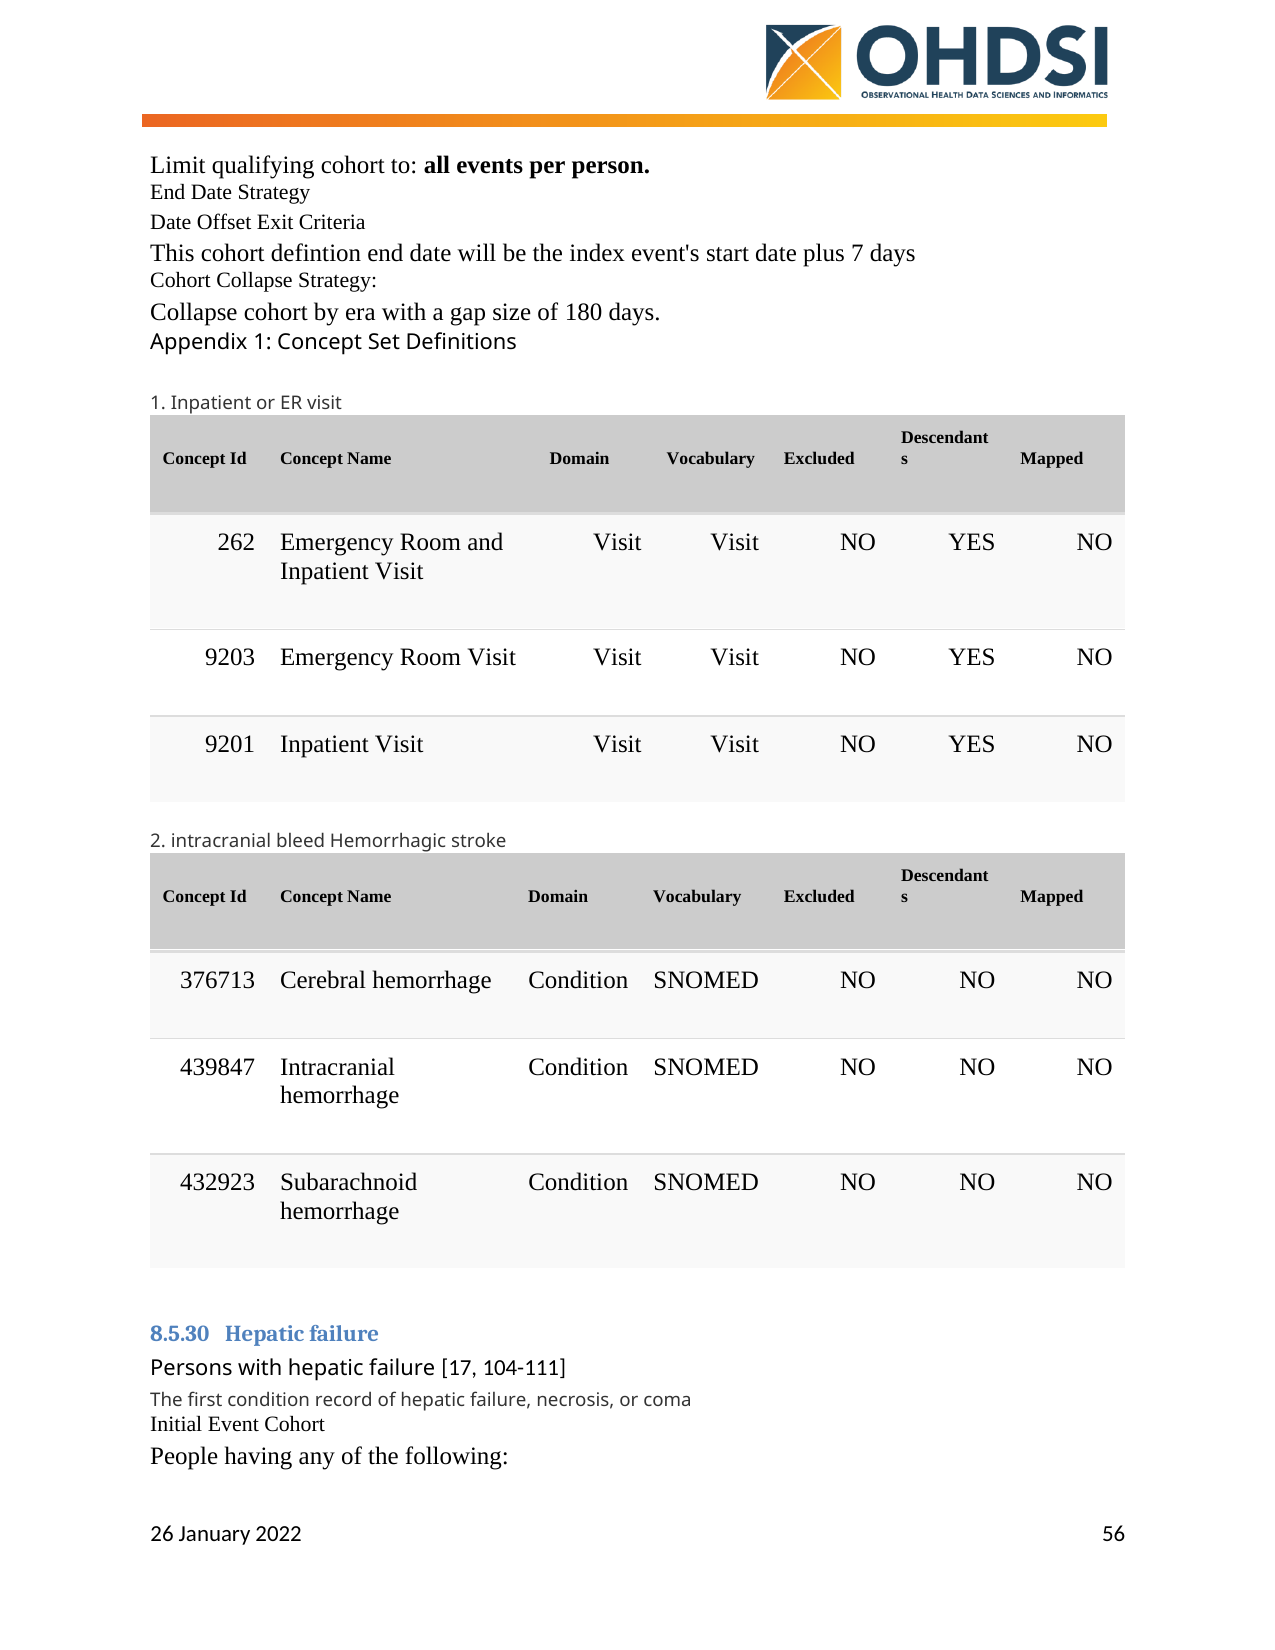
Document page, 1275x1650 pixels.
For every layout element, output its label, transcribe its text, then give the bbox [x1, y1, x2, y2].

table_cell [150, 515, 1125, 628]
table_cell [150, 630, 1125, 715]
text Initial Event Cohort [150, 1411, 1125, 1437]
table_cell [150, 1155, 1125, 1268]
text This cohort defintion end date will be the index event's start date plus 7 days [150, 238, 1125, 267]
text 1. Inpatient or ER visit [150, 389, 1125, 415]
text Limit qualifying cohort to: all events per person. [150, 150, 1125, 179]
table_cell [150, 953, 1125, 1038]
text Appendix 1: Concept Set Definitions [150, 326, 1125, 356]
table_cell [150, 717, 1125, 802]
text The first condition record of hepatic failure, necrosis, or coma [150, 1386, 1125, 1411]
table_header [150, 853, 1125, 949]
text End Date Strategy [150, 179, 1125, 204]
text Persons with hepatic failure [17, 104-111] [150, 1351, 1125, 1381]
text People having any of the following: [150, 1441, 1125, 1498]
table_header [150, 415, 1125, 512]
text Collapse cohort by era with a gap size of 180 days. [150, 297, 1125, 326]
subtitle Hepatic failure [150, 1321, 1125, 1348]
text 2. intracranial bleed Hemorrhagic stroke [150, 827, 1125, 853]
text Cohort Collapse Strategy: [150, 267, 1125, 292]
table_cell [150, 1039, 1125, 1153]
picture [748, 11, 1125, 114]
text Date Offset Exit Criteria [150, 209, 1125, 234]
